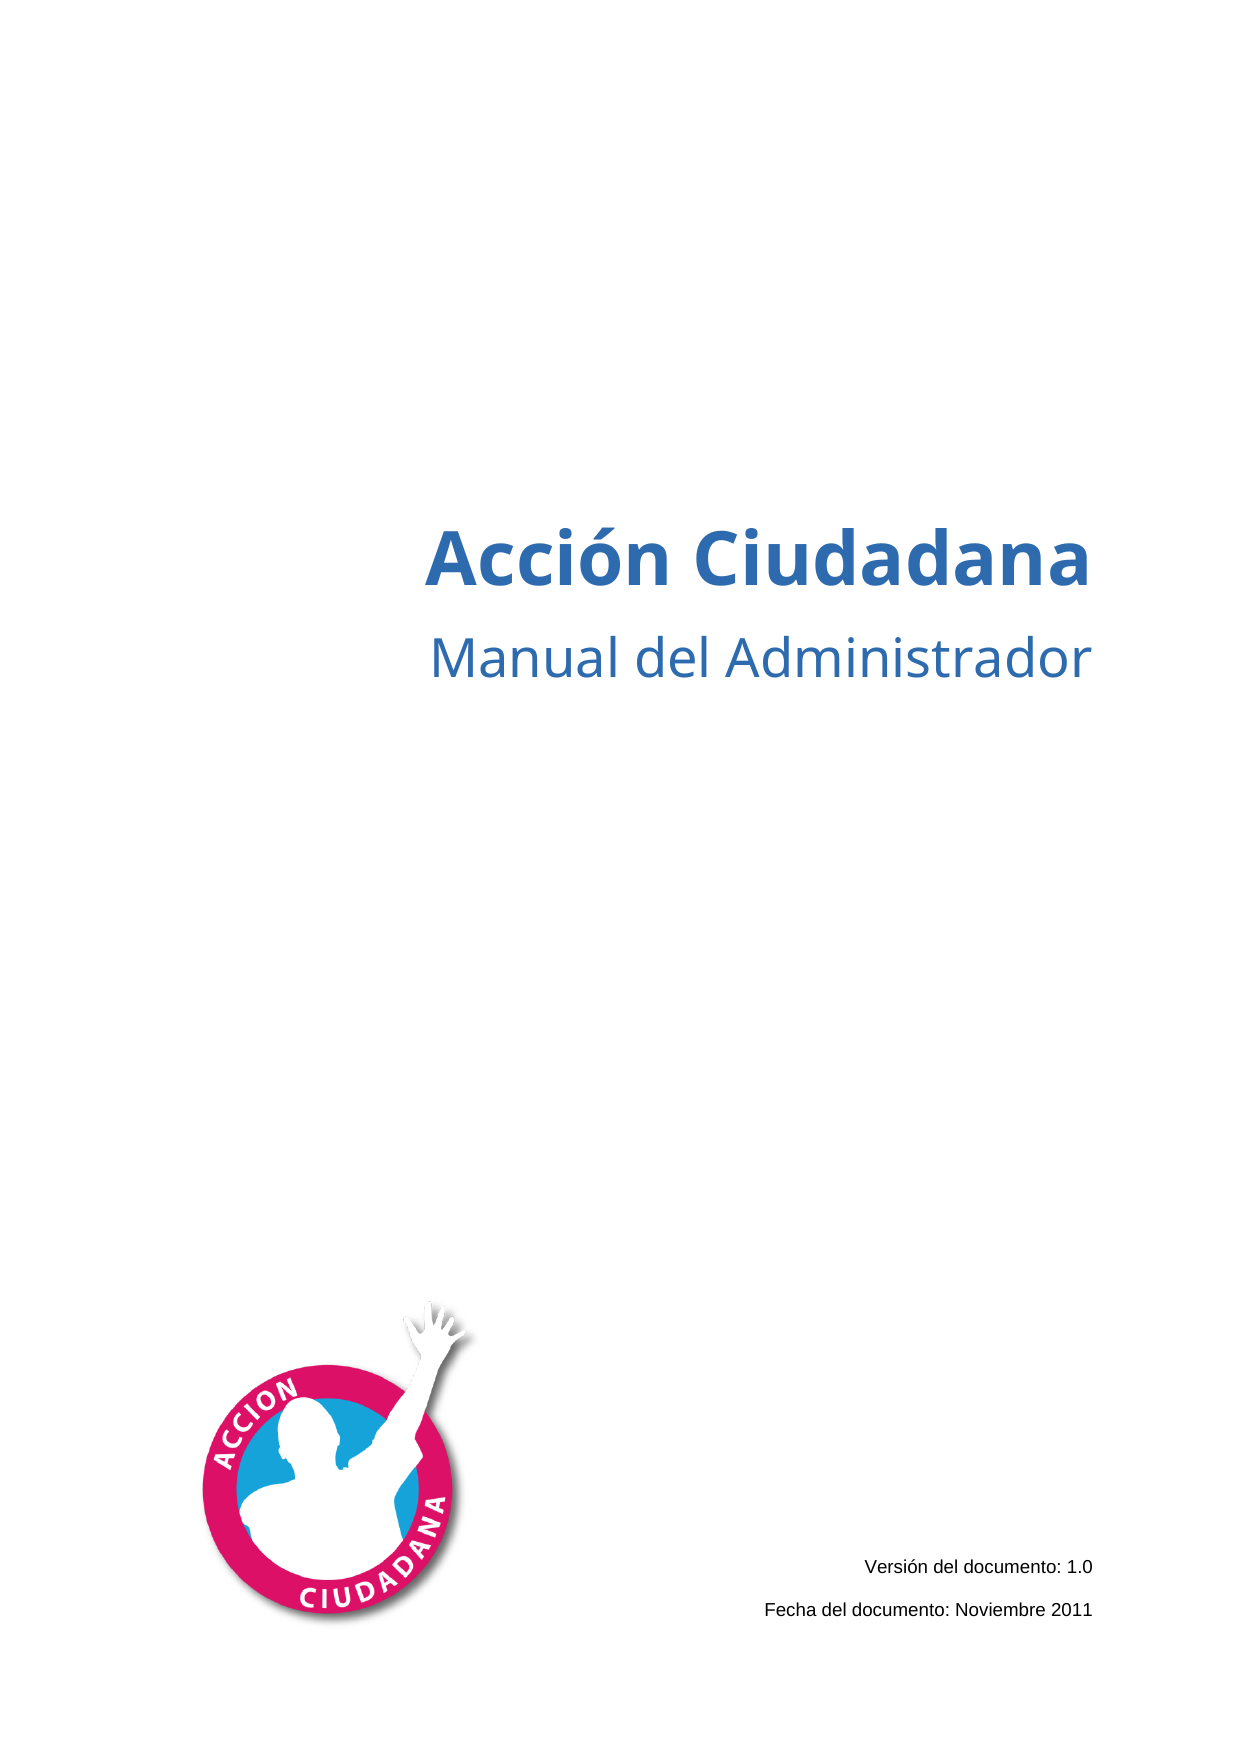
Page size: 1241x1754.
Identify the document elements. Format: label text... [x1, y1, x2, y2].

text Versión del documento: 1.0 [679, 1556, 1092, 1578]
text Fecha del documento: Noviembre 2011 [679, 1598, 1092, 1620]
subtitle Manual del Administrador [236, 620, 1092, 693]
picture [196, 1235, 512, 1633]
subtitle Acción Ciudadana [236, 505, 1092, 607]
